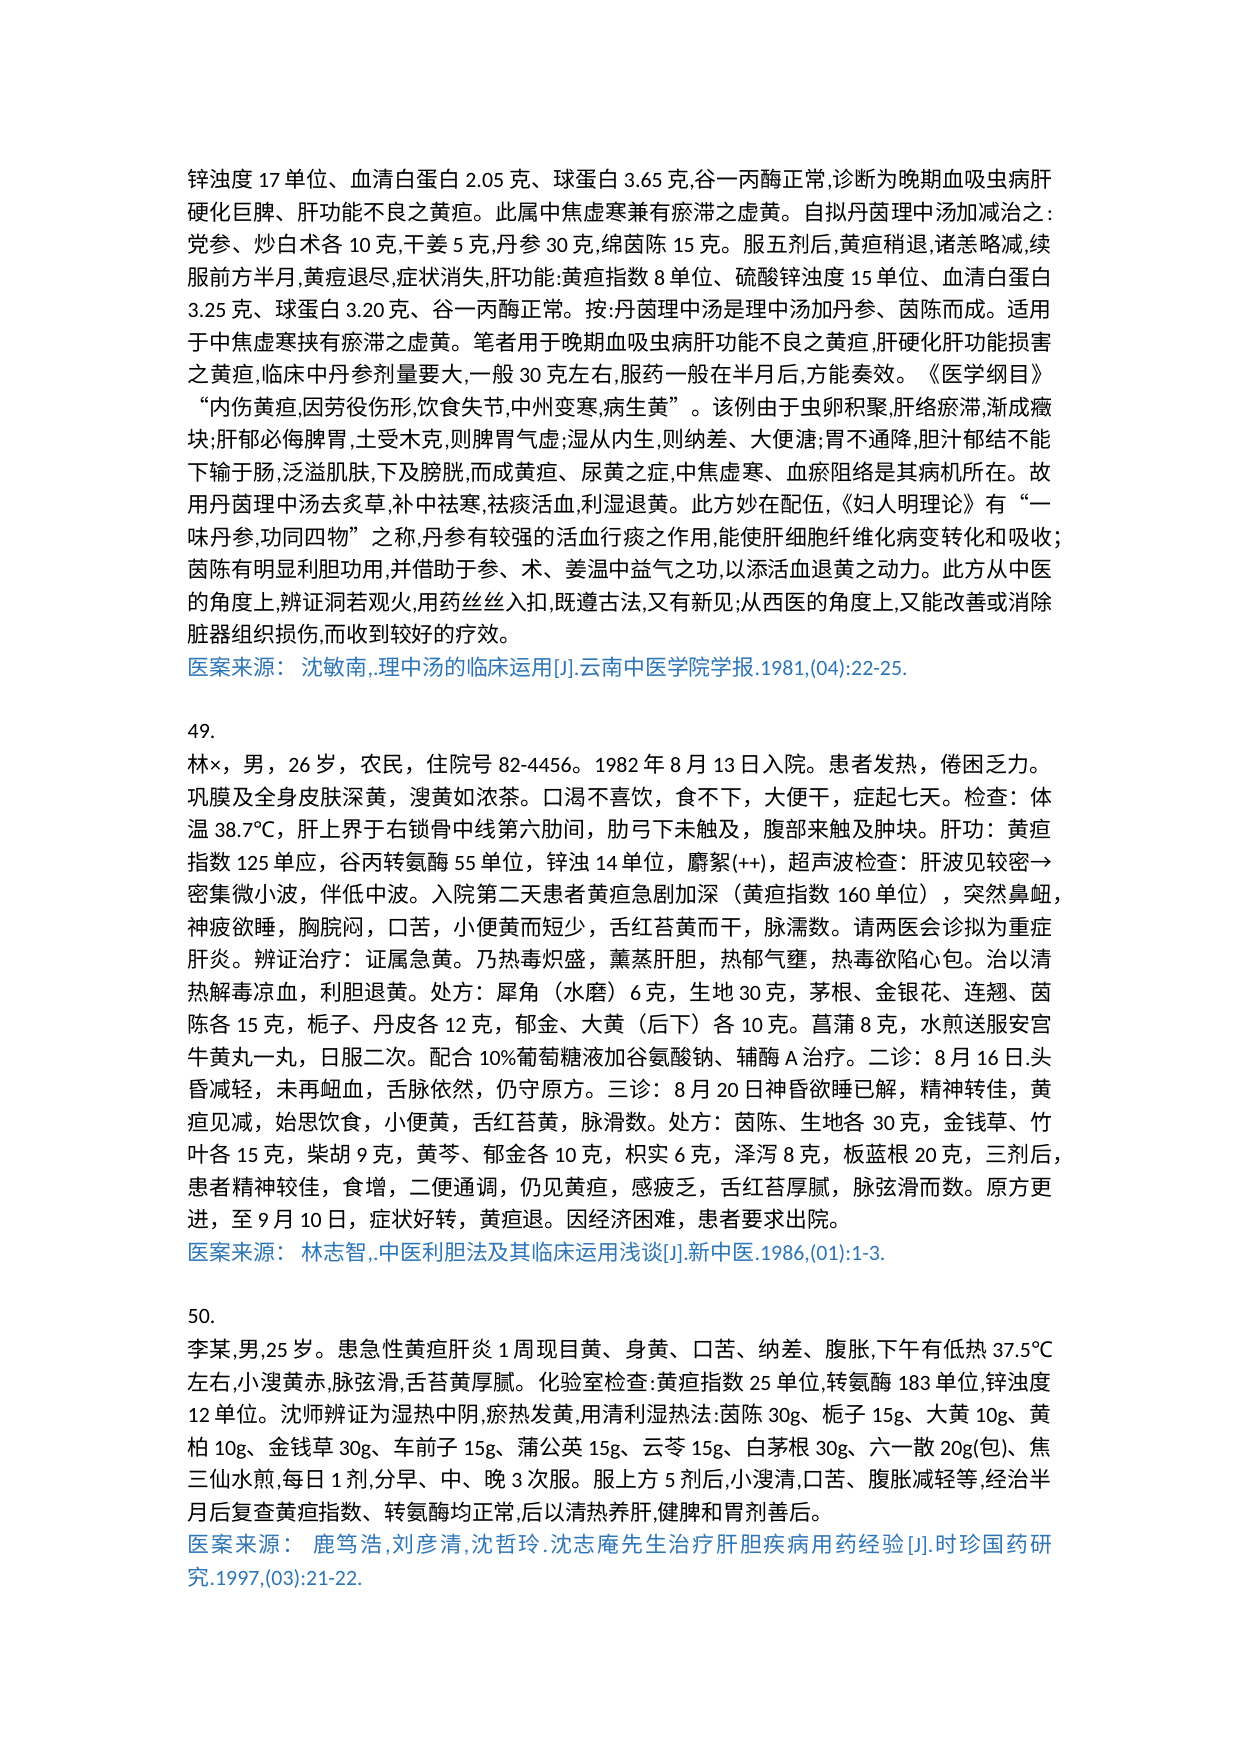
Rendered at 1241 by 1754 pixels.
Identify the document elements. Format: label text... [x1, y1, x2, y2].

text 林×，男，26岁，农民，住院号82-4456。1982年8月13日入院。患者发热，倦困乏力。巩膜及全身皮肤深黄，溲黄如浓茶。口渴不喜饮，食不下，大便干，症起七天。检查：体温38.7℃，肝上界于右锁骨中线第六肋间，肋弓下未触及，腹部来触及肿块。肝功：黄疸指数125单应，谷丙转氨酶55单位，锌浊14单位，麝絮(++)，超声波检查：肝波见较密→密集微小波，伴低中波。入院第二天患者黄疸急剧加深（黄疸指数160单位），突然鼻衄，神疲欲睡，胸脘闷，口苦，小便黄而短少，舌红苔黄而干，脉濡数。请两医会诊拟为重症肝炎。辨证治疗：证属急黄。乃热毒炽盛，薰蒸肝胆，热郁气壅，热毒欲陷心包。治以清热解毒凉血，利胆退黄。处方：犀角（水磨）6克，生地30克，茅根、金银花、连翘、茵陈各15克，栀子、丹皮各12克，郁金、大黄（后下）各10克。菖蒲8克，水煎送服安宫牛黄丸一丸，日服二次。配合10%葡萄糖液加谷氨酸钠、辅酶A治疗。二诊：8月16日.头昏减轻，未再衄血，舌脉依然，仍守原方。三诊：8月20日神昏欲睡已解，精神转佳，黄疸见减，始思饮食，小便黄，舌红苔黄，脉滑数。处方：茵陈、生地各30克，金钱草、竹叶各15克，柴胡9克，黄芩、郁金各10克，枳实6克，泽泻8克，板蓝根20克，三剂后，患者精神较佳，食增，二便通调，仍见黄疸，感疲乏，舌红苔厚腻，脉弦滑而数。原方更进，至9月10日，症状好转，黄疸退。因经济困难，患者要求出院。 [187, 747, 1053, 1234]
text 49. [187, 714, 1053, 747]
text 50. [187, 1299, 1053, 1332]
text 医案来源： 林志智,.中医利胆法及其临床运用浅谈[J].新中医.1986,(01):1-3. [187, 1234, 1053, 1267]
text 李某,男,25岁。患急性黄疸肝炎1周现目黄、身黄、口苦、纳差、腹胀,下午有低热37.5℃左右,小溲黄赤,脉弦滑,舌苔黄厚腻。化验室检查:黄疸指数25单位,转氨酶183单位,锌浊度12单位。沈师辨证为湿热中阴,瘀热发黄,用清利湿热法:茵陈30g、栀子15g、大黄10g、黄柏10g、金钱草30g、车前子15g、蒲公英15g、云苓15g、白茅根30g、六一散20g(包)、焦三仙水煎,每日1剂,分早、中、晚3次服。服上方5剂后,小溲清,口苦、腹胀减轻等,经治半月后复查黄疸指数、转氨酶均正常,后以清热养肝,健脾和胃剂善后。 [187, 1332, 1053, 1527]
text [187, 162, 1053, 649]
text 医案来源： 沈敏南,.理中汤的临床运用[J].云南中医学院学报.1981,(04):22-25. [187, 649, 1053, 682]
text 医案来源： 鹿笃浩,刘彦清,沈哲玲.沈志庵先生治疗肝胆疾病用药经验[J].时珍国药研究.1997,(03):21-22. [187, 1527, 1053, 1592]
